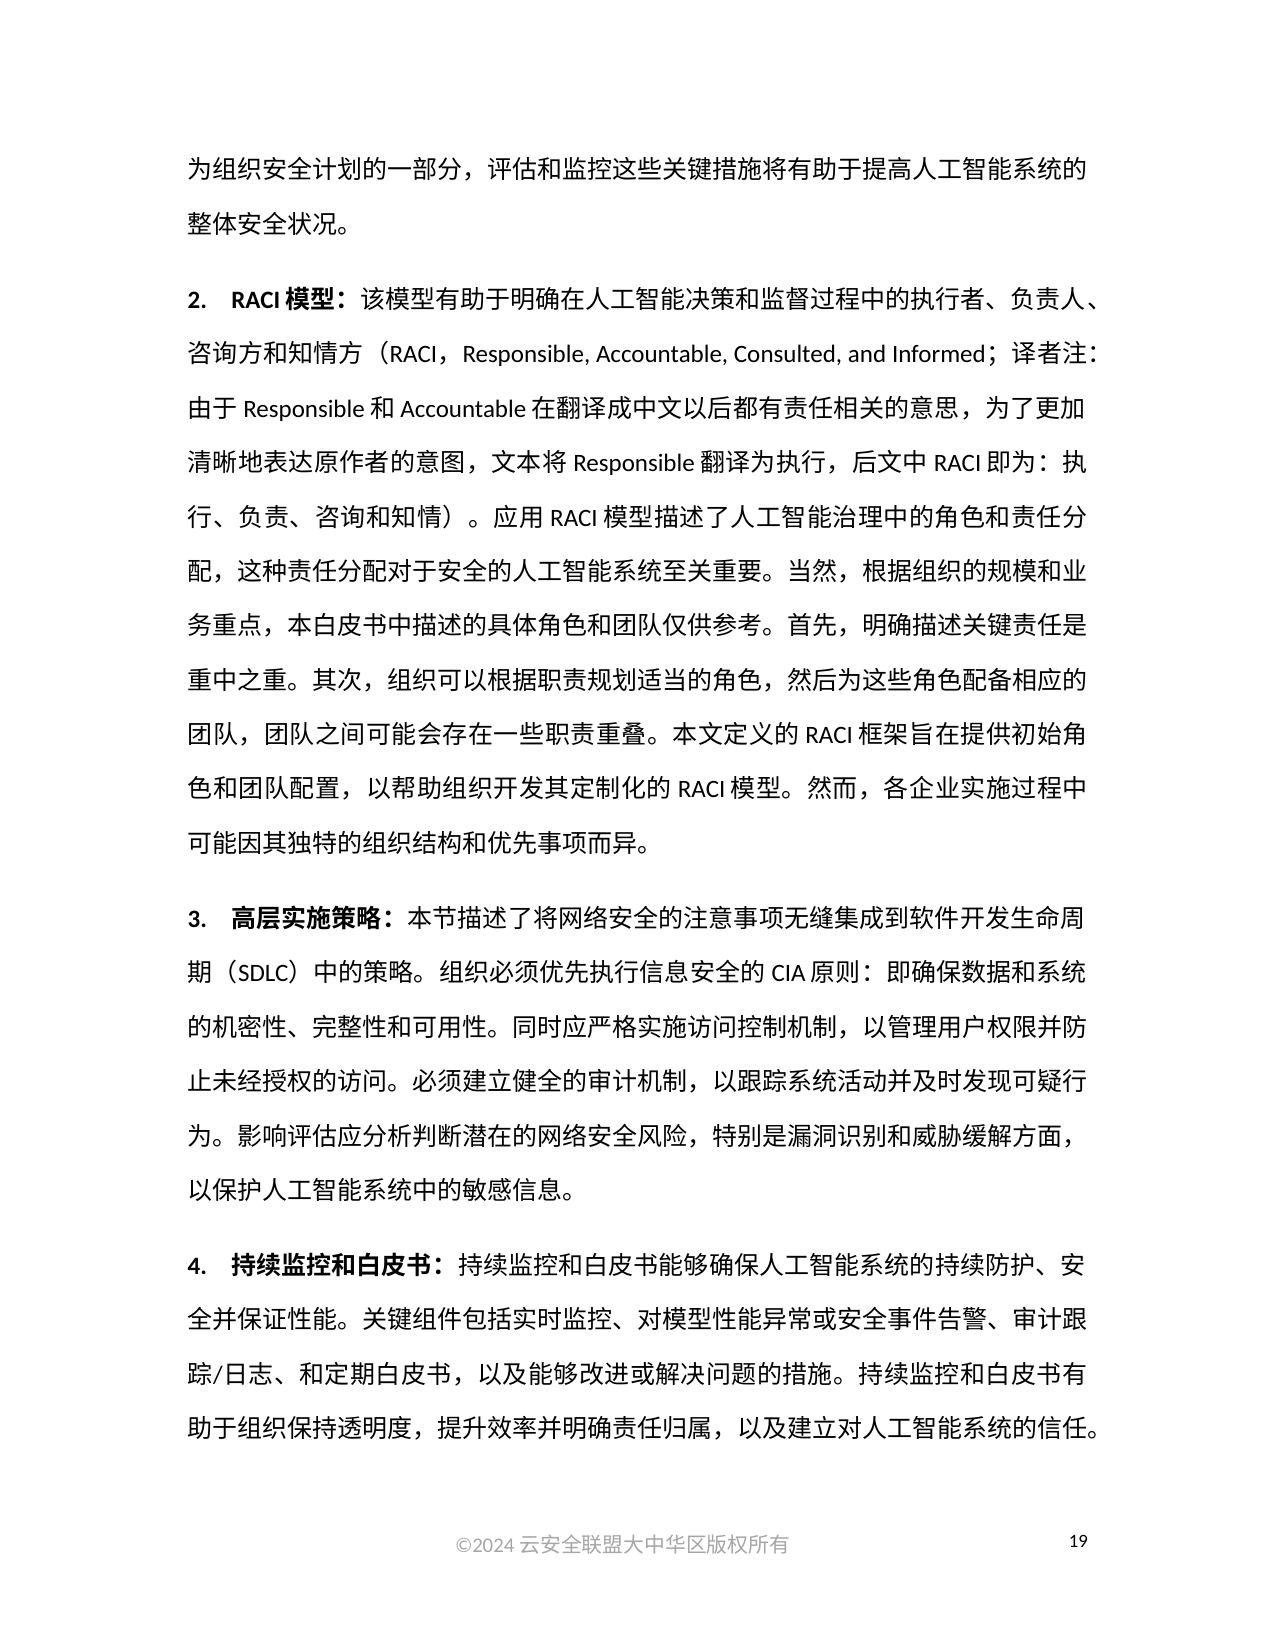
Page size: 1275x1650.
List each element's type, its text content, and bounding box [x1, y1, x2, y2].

text 4. 持续监控和白皮书：持续监控和白皮书能够确保人工智能系统的持续防护、安全并保证性能。关键组件包括实时监控、对模型性能异常或安全事件告警、审计跟踪/日志、和定期白皮书，以及能够改进或解决问题的措施。持续监控和白皮书有助于组织保持透明度，提升效率并明确责任归属，以及建立对人工智能系统的信任。 [187, 1246, 1087, 1445]
text 3. 高层实施策略：本节描述了将网络安全的注意事项无缝集成到软件开发生命周期（SDLC）中的策略。组织必须优先执行信息安全的CIA原则：即确保数据和系统的机密性、完整性和可用性。同时应严格实施访问控制机制，以管理用户权限并防止未经授权的访问。必须建立健全的审计机制，以跟踪系统活动并及时发现可疑行为。影响评估应分析判断潜在的网络安全风险，特别是漏洞识别和威胁缓解方面，以保护人工智能系统中的敏感信息。 [187, 898, 1087, 1207]
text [187, 150, 1087, 241]
text 2. RACI模型：该模型有助于明确在人工智能决策和监督过程中的执行者、负责人、咨询方和知情方（RACI，Responsible, Accountable, Consulted, and Informed；译者注：由于Responsible和Accountable在翻译成中文以后都有责任相关的意思，为了更加清晰地表达原作者的意图，文本将Responsible翻译为执行，后文中RACI即为：执行、负责、咨询和知情）。应用RACI模型描述了人工智能治理中的角色和责任分配，这种责任分配对于安全的人工智能系统至关重要。当然，根据组织的规模和业务重点，本白皮书中描述的具体角色和团队仅供参考。首先，明确描述关键责任是重中之重。其次，组织可以根据职责规划适当的角色，然后为这些角色配备相应的团队，团队之间可能会存在一些职责重叠。本文定义的RACI框架旨在提供初始角色和团队配置，以帮助组织开发其定制化的RACI模型。然而，各企业实施过程中可能因其独特的组织结构和优先事项而异。 [187, 279, 1087, 859]
